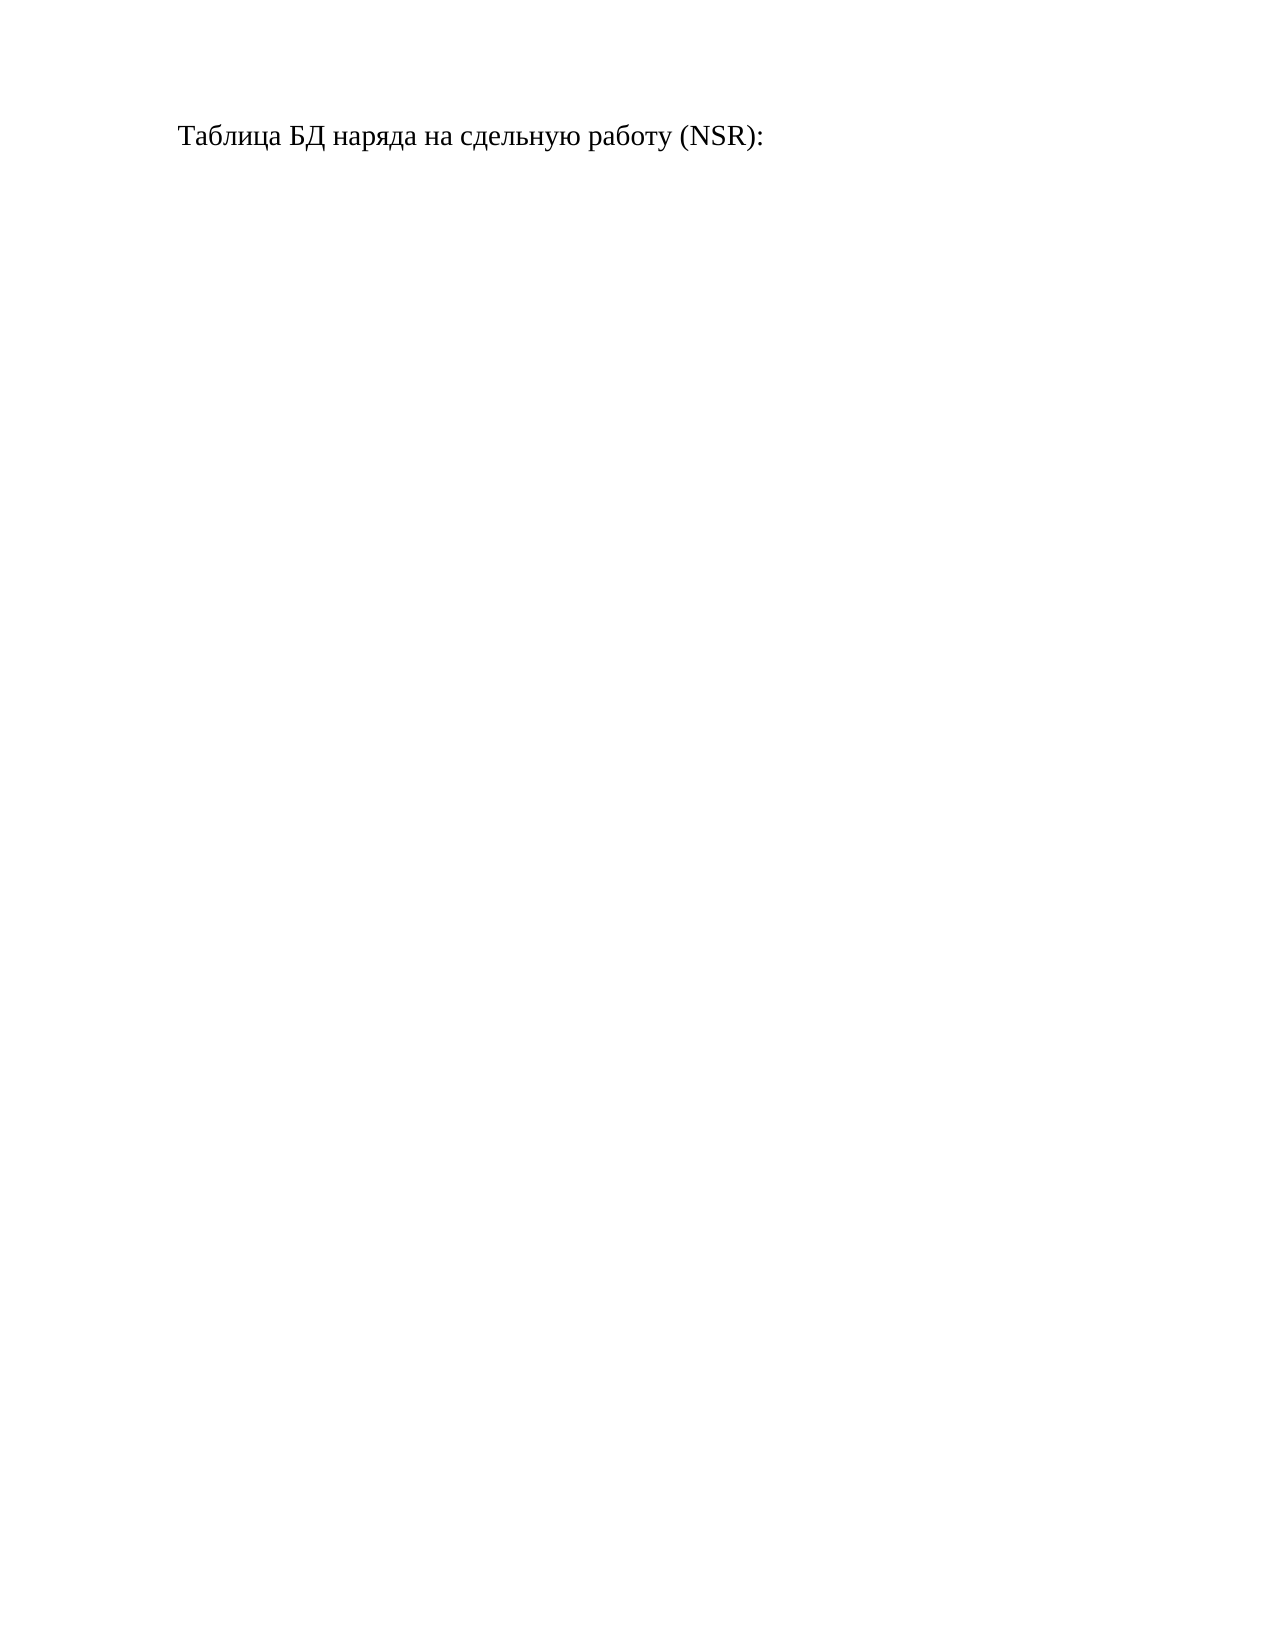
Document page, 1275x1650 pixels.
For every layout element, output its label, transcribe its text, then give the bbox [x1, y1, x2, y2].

text Таблица БД наряда на сдельную работу (NSR): [177, 118, 1186, 152]
